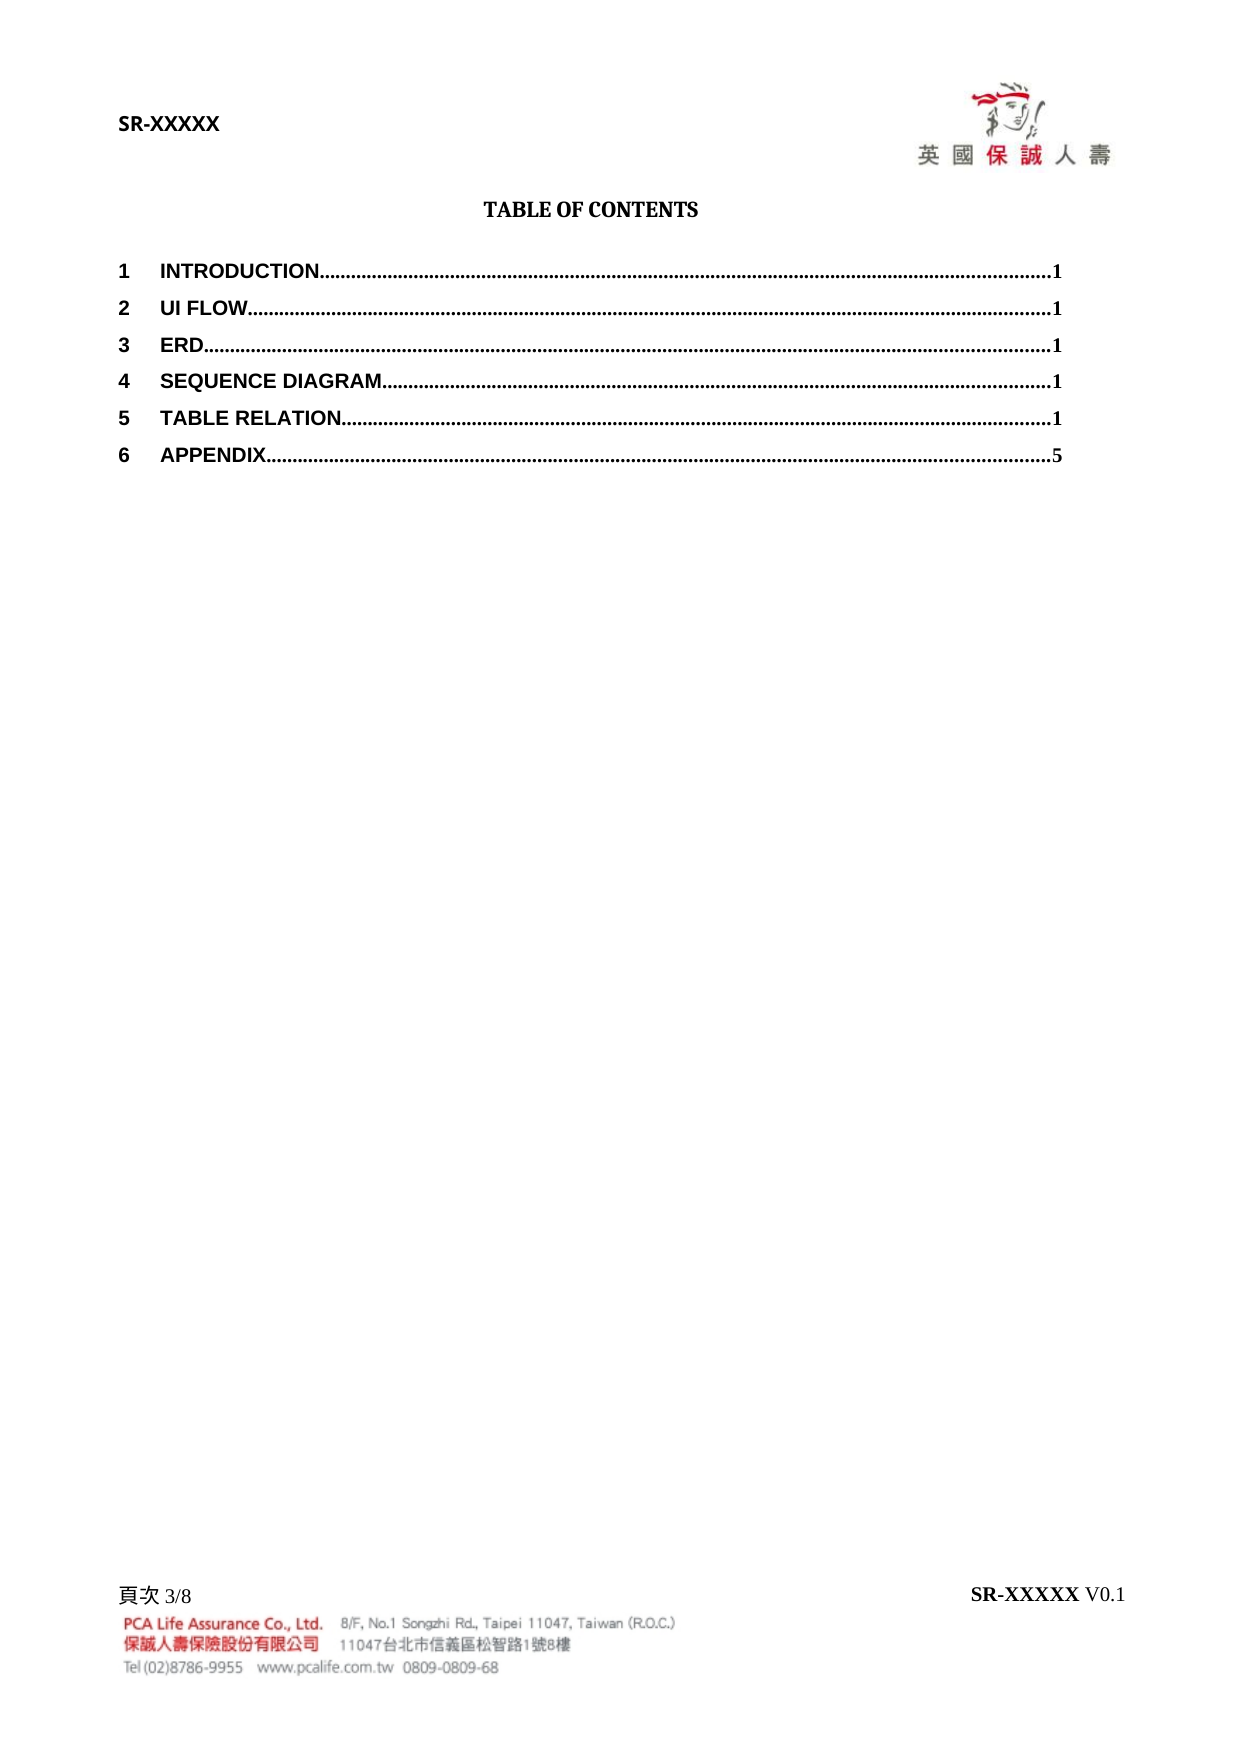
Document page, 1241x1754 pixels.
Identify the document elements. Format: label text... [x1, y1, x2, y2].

text 4 Sequence Diagram 1 [118, 369, 1063, 393]
text 3 ERD 1 [118, 332, 1063, 357]
picture [118, 1612, 682, 1679]
text 1 Introduction 1 [118, 259, 1063, 283]
picture [897, 75, 1126, 173]
text 2 UI Flow 1 [118, 296, 1063, 320]
text TABLE OF CONTENTS [118, 196, 1063, 223]
text 6 Appendix 5 [118, 442, 1063, 467]
text 5 Table Relation 1 [118, 406, 1063, 430]
